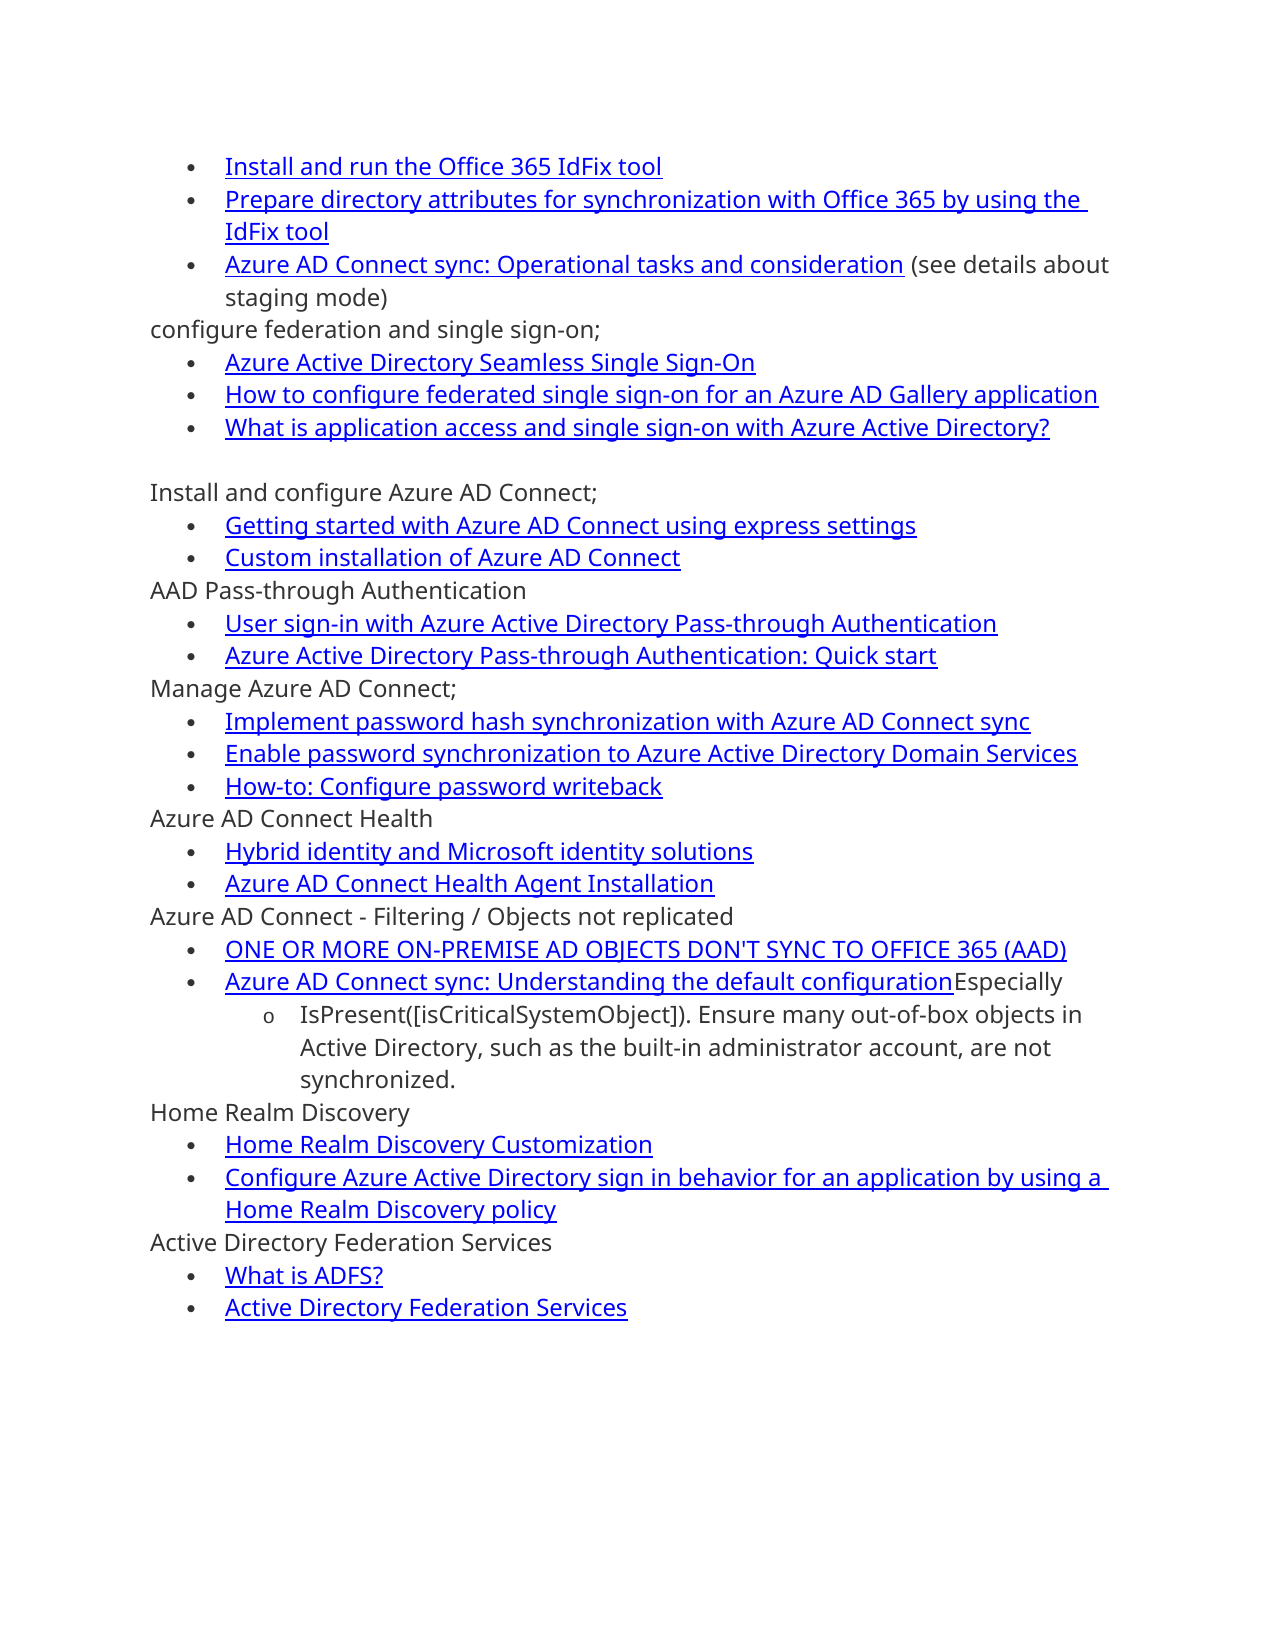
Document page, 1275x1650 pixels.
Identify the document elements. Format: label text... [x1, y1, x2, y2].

list Home Realm Discovery Customization [187, 1128, 1125, 1161]
list Hybrid identity and Microsoft identity solutions [187, 835, 1125, 867]
list How-to: Configure password writeback [187, 769, 1125, 802]
list Azure AD Connect sync: Understanding the default configurationEspecially [187, 965, 1125, 998]
list What is ADFS? [187, 1258, 1125, 1291]
list Azure Active Directory Pass-through Authentication: Quick start [187, 639, 1125, 672]
list How to configure federated single sign-on for an Azure AD Gallery application [187, 378, 1125, 411]
list Implement password hash synchronization with Azure AD Connect sync [187, 704, 1125, 737]
text configure federation and single sign-on; [150, 313, 1125, 346]
text Home Realm Discovery [150, 1096, 1125, 1128]
list Prepare directory attributes for synchronization with Office 365 by using the IdFix tool [187, 183, 1125, 248]
list Enable password synchronization to Azure Active Directory Domain Services [187, 737, 1125, 769]
text Manage Azure AD Connect; [150, 672, 1125, 704]
text Install and configure Azure AD Connect; [150, 443, 1125, 509]
list Custom installation of Azure AD Connect [187, 541, 1125, 574]
list Configure Azure Active Directory sign in behavior for an application by using a Home Realm Discovery policy [187, 1161, 1125, 1226]
text Azure AD Connect - Filtering / Objects not replicated [150, 900, 1125, 932]
list ONE OR MORE ON-PREMISE AD OBJECTS DON'T SYNC TO OFFICE 365 (AAD) [187, 932, 1125, 965]
text Azure AD Connect Health [150, 802, 1125, 835]
list IsPresent([isCriticalSystemObject]). Ensure many out-of-box objects in Active Directory, such as the built-in administrator account, are not synchronized. [262, 998, 1125, 1096]
list Getting started with Azure AD Connect using express settings [187, 509, 1125, 541]
list Azure Active Directory Seamless Single Sign-On [187, 346, 1125, 378]
text AAD Pass-through Authentication [150, 574, 1125, 606]
list Active Directory Federation Services [187, 1291, 1125, 1324]
list Install and run the Office 365 IdFix tool [187, 150, 1125, 183]
list What is application access and single sign-on with Azure Active Directory? [187, 411, 1125, 443]
list Azure AD Connect sync: Operational tasks and consideration (see details about staging mode) [187, 248, 1125, 313]
list Azure AD Connect Health Agent Installation [187, 867, 1125, 900]
list User sign-in with Azure Active Directory Pass-through Authentication [187, 606, 1125, 639]
text Active Directory Federation Services [150, 1226, 1125, 1258]
